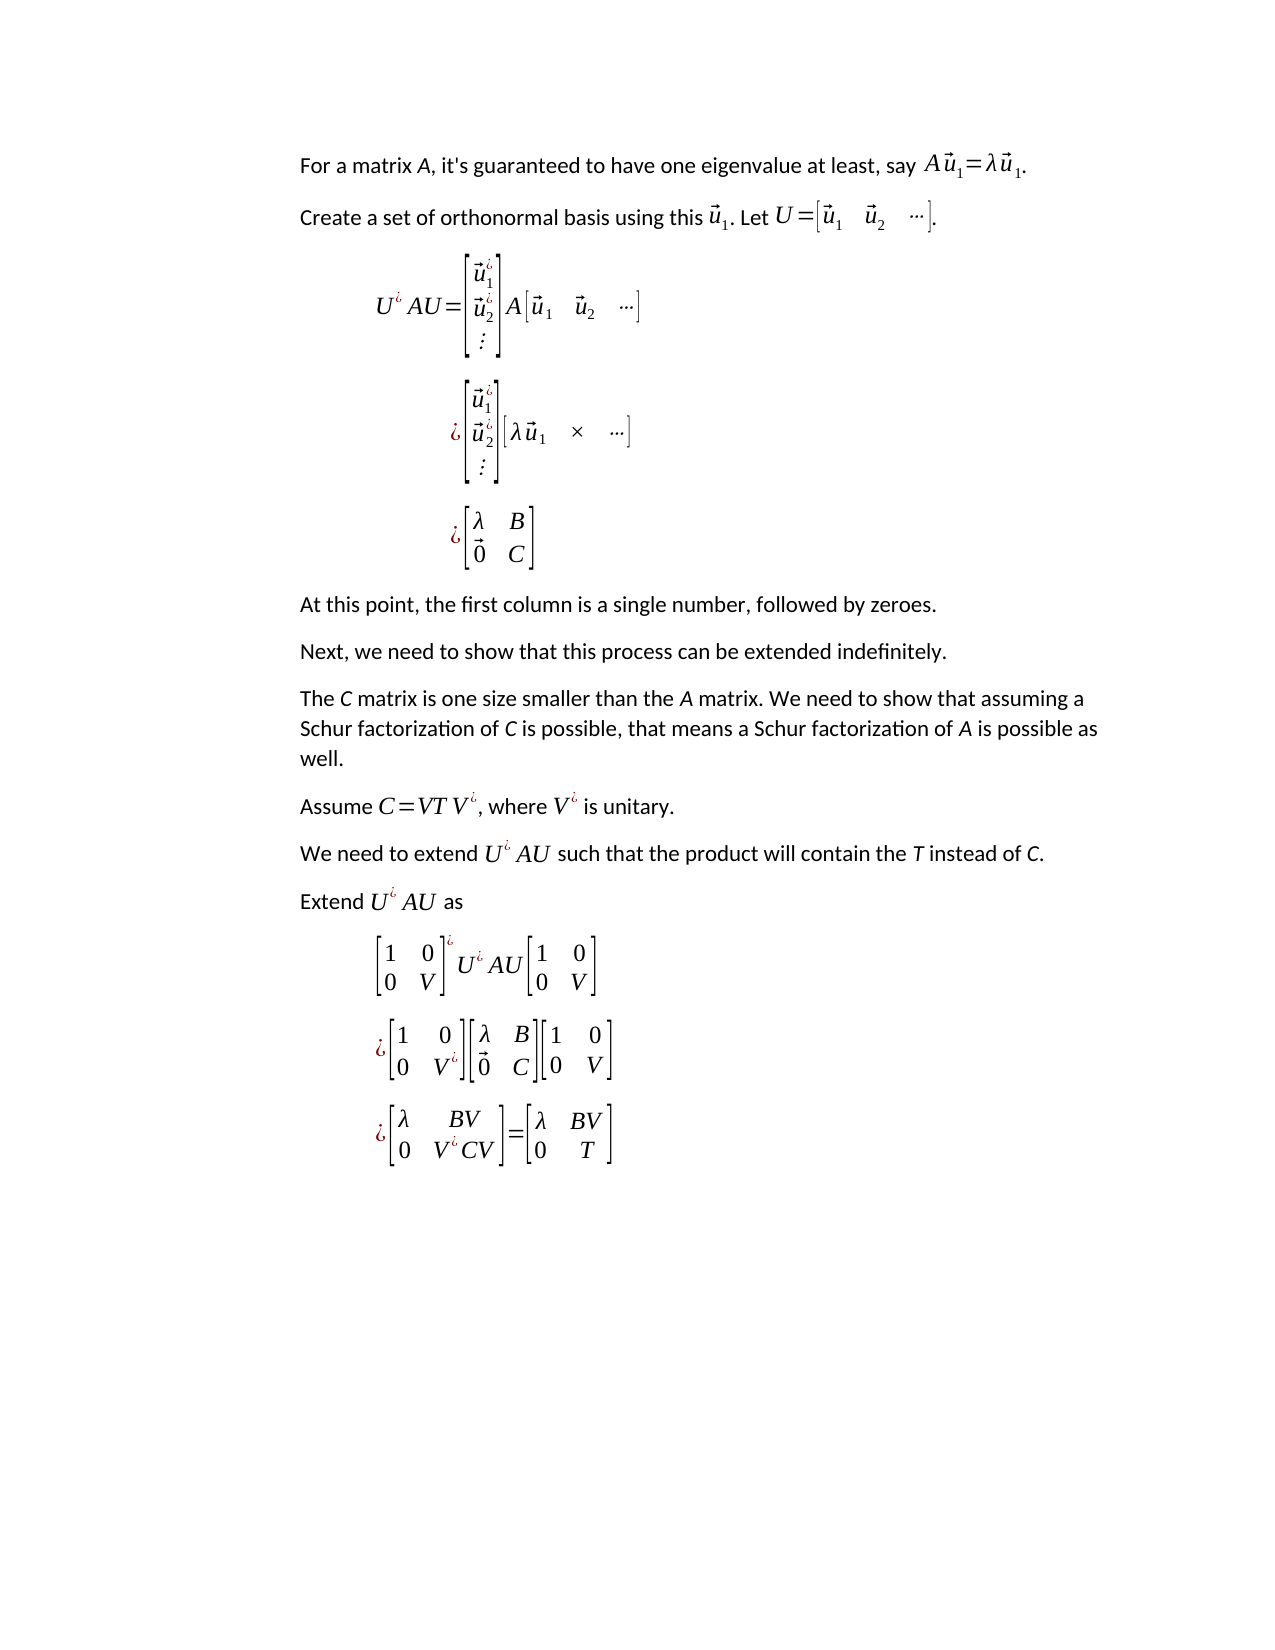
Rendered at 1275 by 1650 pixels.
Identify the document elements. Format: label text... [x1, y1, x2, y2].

text For a matrix A, it's guaranteed to have one eigenvalue at least, say . [300, 150, 1125, 181]
text Assume , where is unitary. [300, 791, 1125, 820]
text We need to extend such that the product will contain the T instead of C. [300, 839, 1125, 868]
text Create a set of orthonormal basis using this . Let . [300, 200, 1125, 235]
text Extend as [300, 887, 1125, 916]
text At this point, the first column is a single number, followed by zeroes. [300, 590, 1125, 618]
text Next, we need to show that this process can be extended indefinitely. [300, 637, 1125, 665]
text The C matrix is one size smaller than the A matrix. We need to show that assuming a Schur factorization of C is possible, that means a Schur factorization of A is possible as well. [300, 684, 1125, 772]
